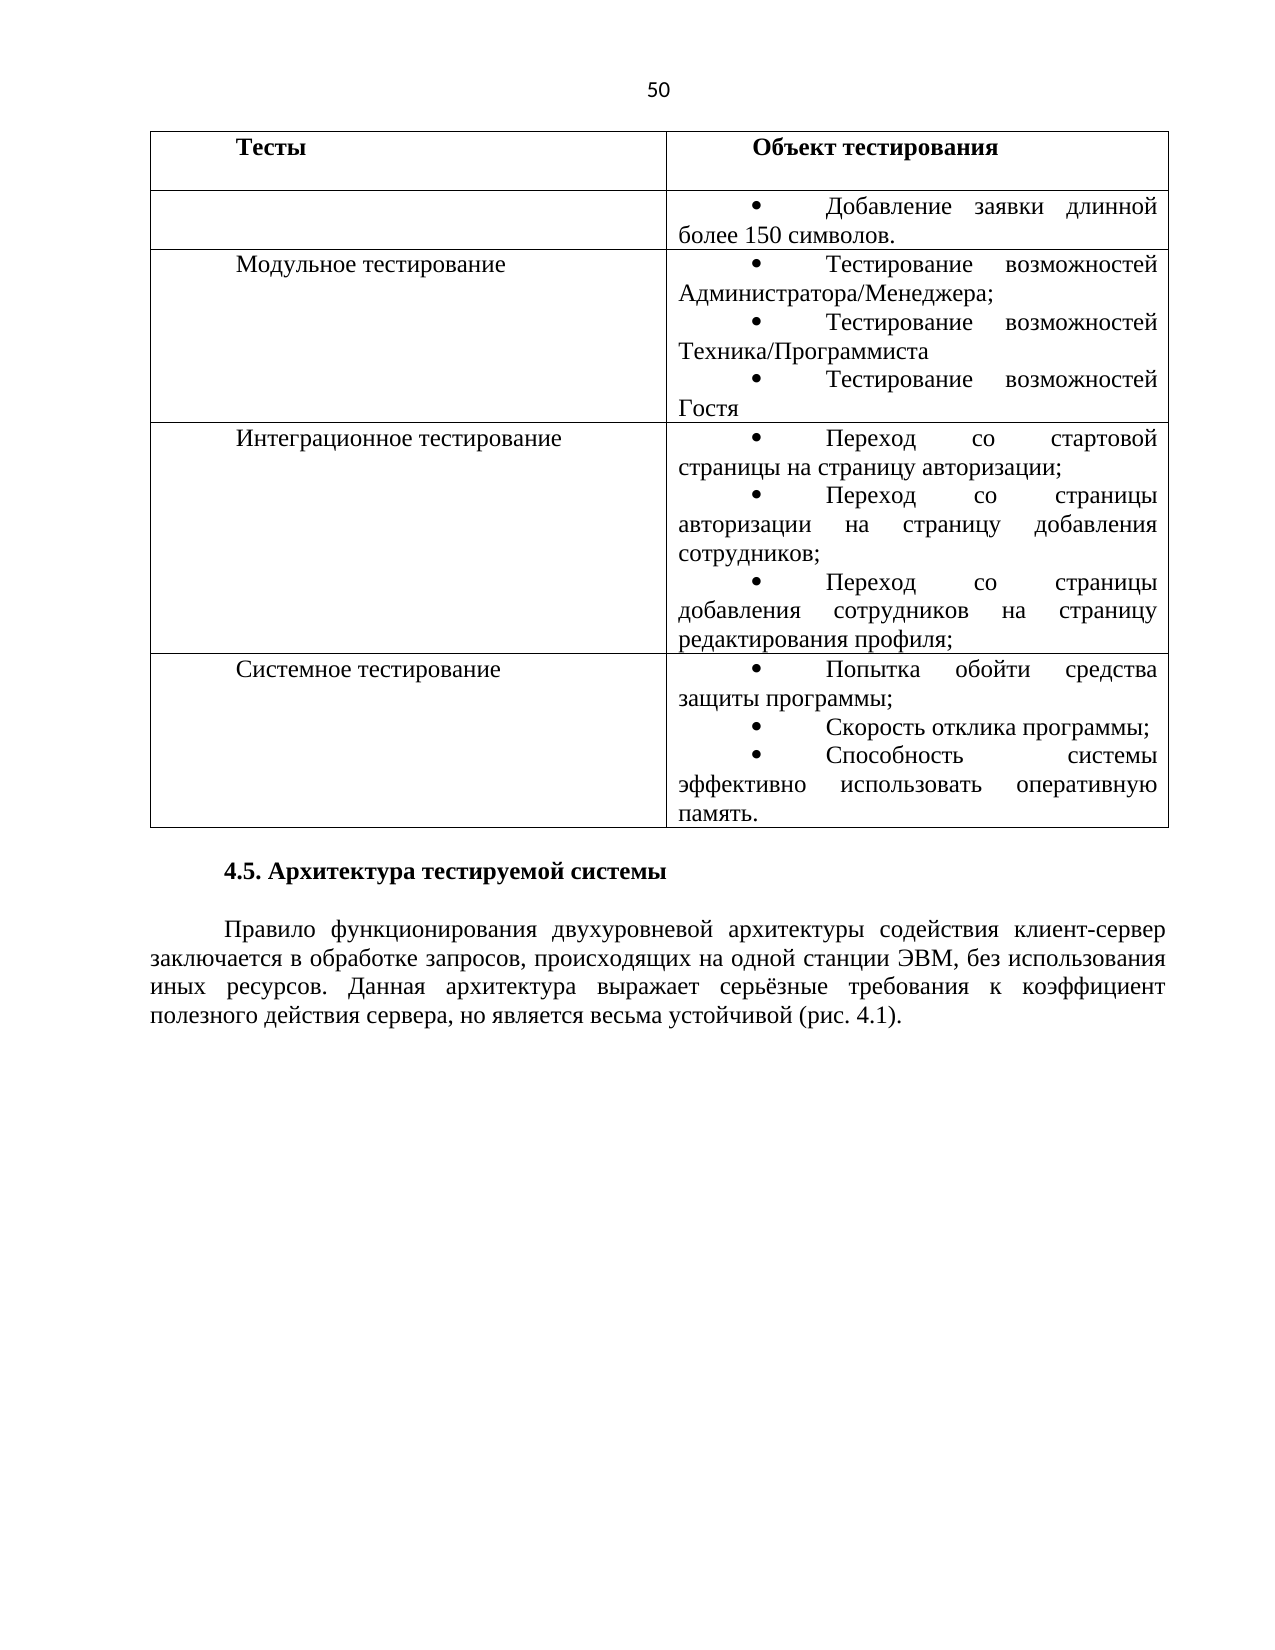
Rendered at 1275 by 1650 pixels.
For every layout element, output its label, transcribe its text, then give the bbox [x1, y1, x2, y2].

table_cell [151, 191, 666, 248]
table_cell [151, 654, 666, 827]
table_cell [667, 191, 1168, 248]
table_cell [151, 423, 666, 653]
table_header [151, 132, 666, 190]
text 4.5. Архитектура тестируемой системы [150, 856, 1167, 885]
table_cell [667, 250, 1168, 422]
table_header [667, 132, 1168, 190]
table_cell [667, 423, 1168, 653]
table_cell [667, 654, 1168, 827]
text Правило функционирования двухуровневой архитектуры содействия клиент-сервер заключается в обработке запросов, происходящих на одной станции ЭВМ, без использования иных ресурсов. Данная архитектура выражает серьёзные требования к коэффициент полезного действия сервера, но является весьма устойчивой (рис. 4.1). [150, 914, 1167, 1029]
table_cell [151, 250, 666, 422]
